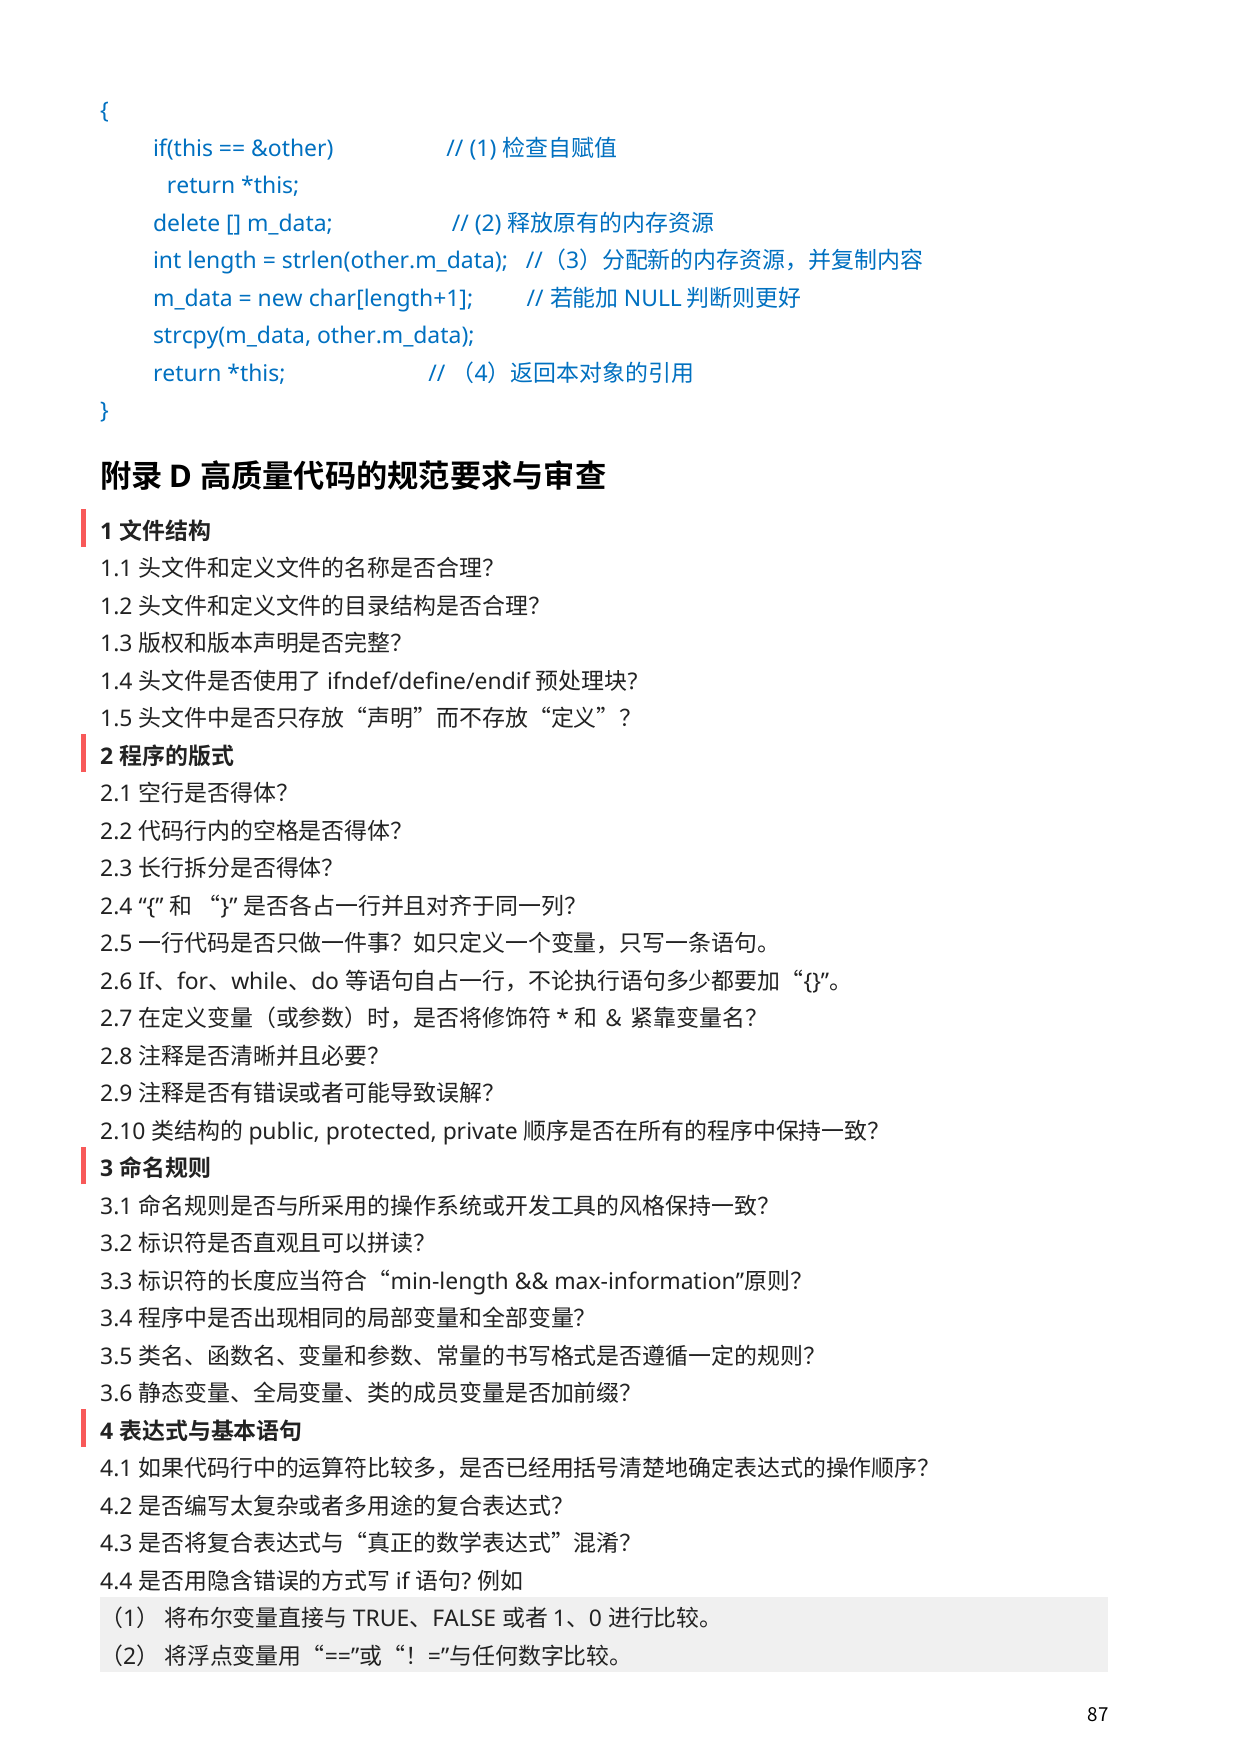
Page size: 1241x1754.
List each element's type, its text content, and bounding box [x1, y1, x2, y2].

text 1.3 版权和版本声明是否完整？ [100, 622, 1108, 659]
text 3.1 命名规则是否与所采用的操作系统或开发工具的风格保持一致？ [100, 1184, 1108, 1222]
text 2.9 注释是否有错误或者可能导致误解？ [100, 1072, 1108, 1109]
text （1） 将布尔变量直接与 TRUE、FALSE 或者 1、0 进行比较。 [100, 1597, 1108, 1634]
text 3.6 静态变量、全局变量、类的成员变量是否加前缀？ [100, 1372, 1108, 1409]
text 3.2 标识符是否直观且可以拼读？ [100, 1222, 1108, 1259]
text 3.5 类名、函数名、变量和参数、常量的书写格式是否遵循一定的规则？ [100, 1334, 1108, 1372]
text 2.8 注释是否清晰并且必要？ [100, 1034, 1108, 1072]
text 4.3 是否将复合表达式与“真正的数学表达式”混淆？ [100, 1522, 1108, 1559]
text 3 命名规则 [100, 1147, 1108, 1184]
text 2 程序的版式 [100, 734, 1108, 772]
text 3.3 标识符的长度应当符合“min-length && max-information”原则？ [100, 1259, 1108, 1297]
text 2.1 空行是否得体？ [100, 772, 1108, 809]
text return *this; [131, 164, 1108, 201]
text int length = strlen(other.m_data); //（3）分配新的内存资源，并复制内容 [153, 239, 1106, 276]
text strcpy(m_data, other.m_data); [153, 314, 1108, 351]
text 4.2 是否编写太复杂或者多用途的复合表达式？ [100, 1484, 1108, 1522]
text 4 表达式与基本语句 [100, 1409, 1108, 1447]
text 4.4 是否用隐含错误的方式写 if 语句? 例如 [100, 1559, 1108, 1597]
text 1.2 头文件和定义文件的目录结构是否合理？ [100, 584, 1108, 622]
text delete [] m_data; // (2) 释放原有的内存资源 [153, 201, 997, 239]
text 2.2 代码行内的空格是否得体？ [100, 809, 1108, 847]
text 3.4 程序中是否出现相同的局部变量和全部变量？ [100, 1297, 1108, 1334]
text 1.5 头文件中是否只存放“声明”而不存放“定义”？ [100, 697, 1108, 734]
text 2.7 在定义变量（或参数）时，是否将修饰符 * 和 ＆ 紧靠变量名？ [100, 997, 1108, 1034]
text 附录D 高质量代码的规范要求与审查 [100, 451, 1108, 497]
text 2.5 一行代码是否只做一件事？如只定义一个变量，只写一条语句。 [100, 922, 1108, 959]
text （2） 将浮点变量用“==”或“！=”与任何数字比较。 [100, 1634, 1108, 1672]
text 1.4 头文件是否使用了 ifndef/define/endif 预处理块? [100, 659, 1108, 697]
text } [100, 389, 1108, 426]
text 2.10 类结构的 public, protected, private 顺序是否在所有的程序中保持一致？ [100, 1109, 1108, 1147]
text m_data = new char[length+1]; // 若能加 NULL判断则更好 [153, 276, 1108, 314]
text 2.6 If、for、while、do 等语句自占一行，不论执行语句多少都要加“{}”。 [100, 959, 1108, 997]
text 1.1 头文件和定义文件的名称是否合理？ [100, 547, 1108, 584]
text 1 文件结构 [86, 509, 1108, 547]
text return *this; // （4）返回本对象的引用 [153, 351, 1054, 389]
text if(this == &other) // (1) 检查自赋值 [153, 126, 1108, 164]
text { [100, 89, 1108, 126]
text 4.1 如果代码行中的运算符比较多，是否已经用括号清楚地确定表达式的操作顺序？ [100, 1447, 1108, 1484]
text 2.3 长行拆分是否得体？ [100, 847, 1108, 884]
text 2.4 “{” 和 “}” 是否各占一行并且对齐于同一列？ [100, 884, 1108, 922]
